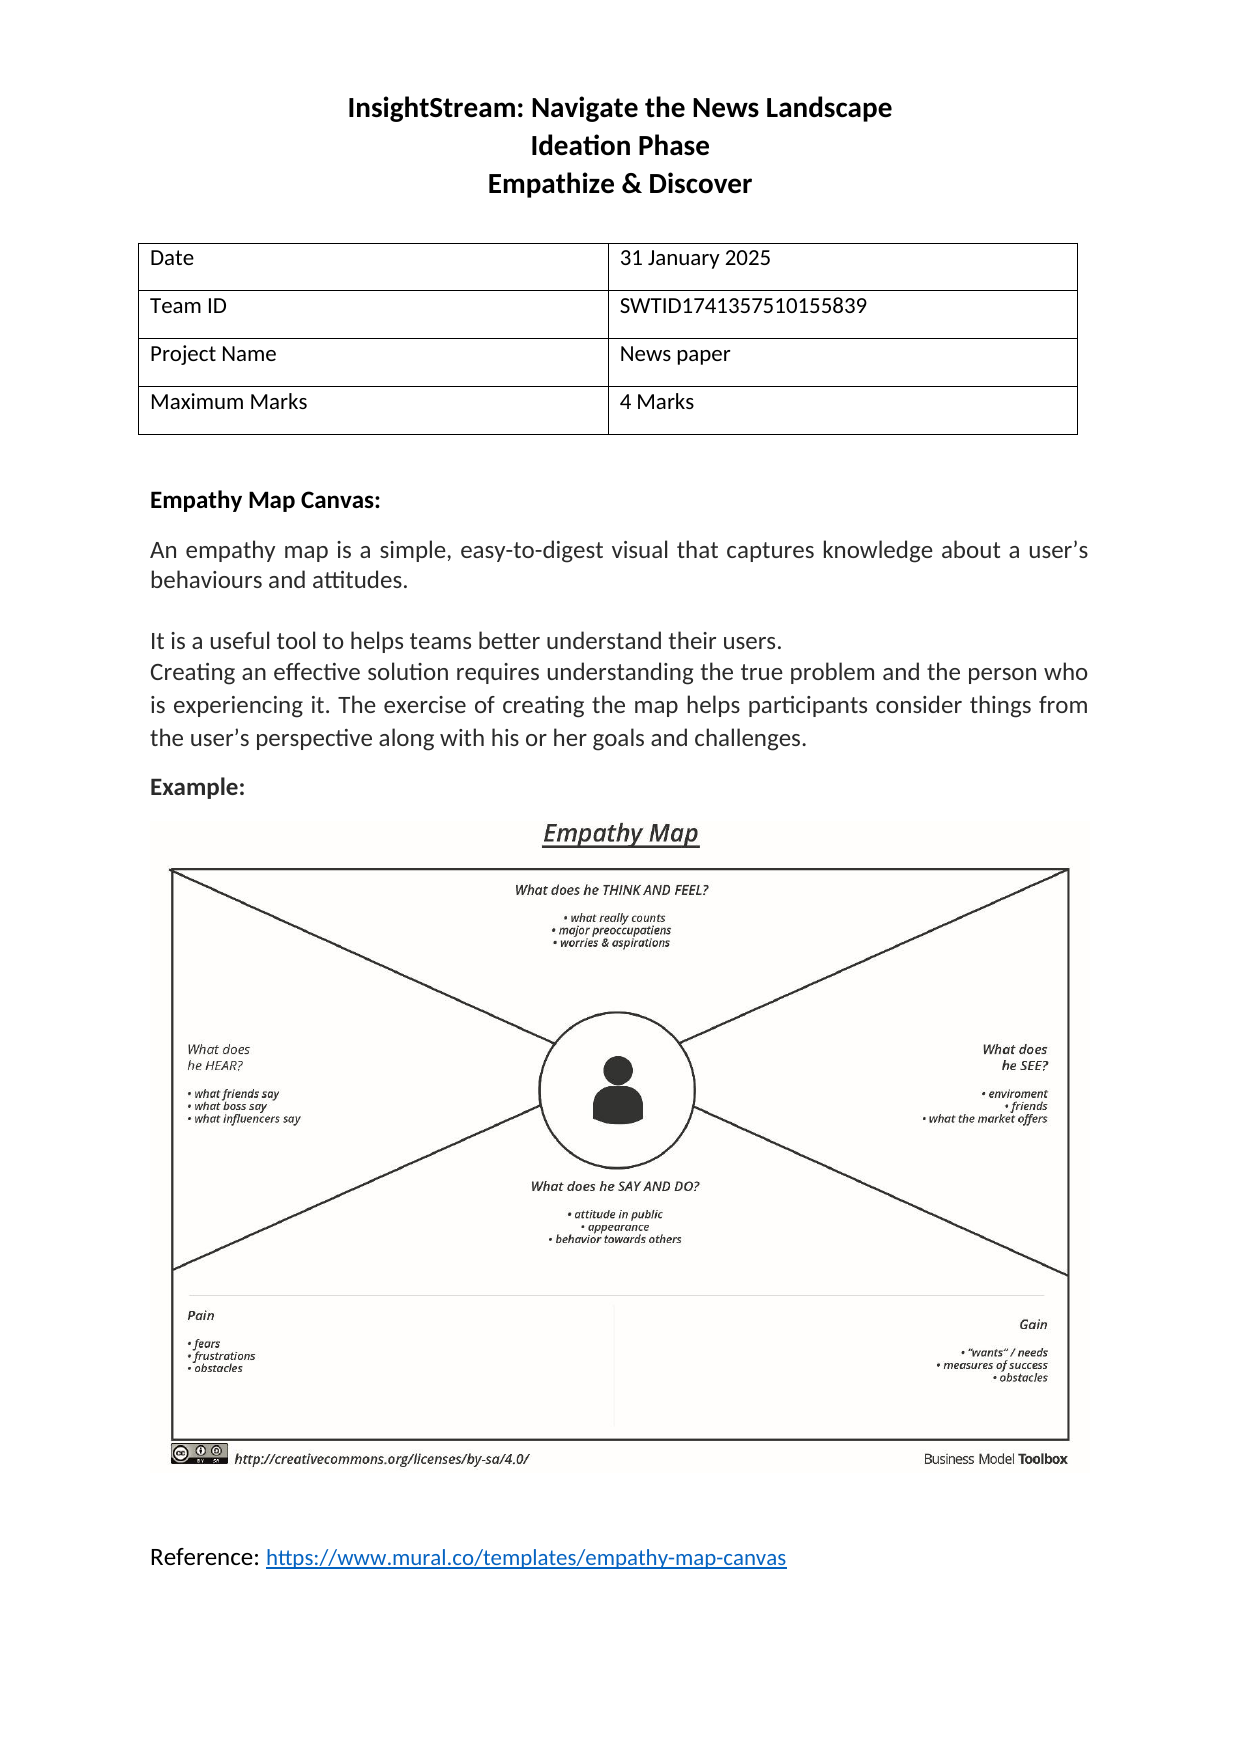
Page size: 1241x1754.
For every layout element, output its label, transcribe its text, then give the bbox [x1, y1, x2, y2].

table_cell SWTID1741357510155839 [609, 291, 1077, 338]
text InsightStream: Navigate the News Landscape [150, 89, 1090, 124]
text Ideation Phase [150, 127, 1090, 163]
text Creating an effective solution requires understanding the true problem and the person who is experiencing it. The exercise of creating the map helps participants consider things from the user’s perspective along with his or her goals and challenges. [150, 656, 1090, 752]
table_cell Project Name [139, 339, 608, 386]
table_cell Team ID [139, 291, 608, 338]
text An empathy map is a simple, easy-to-digest visual that captures knowledge about a user’s behaviours and attitudes. [150, 534, 1090, 595]
text Example: [150, 771, 1090, 802]
table_cell 4 Marks [609, 387, 1077, 434]
picture [150, 821, 1091, 1473]
text Empathy Map Canvas: [150, 484, 1090, 515]
table_header Date [139, 244, 608, 290]
table_cell News paper [609, 339, 1077, 386]
table_cell Maximum Marks [139, 387, 608, 434]
text It is a useful tool to helps teams better understand their users. [150, 625, 1090, 656]
text Reference: https://www.mural.co/templates/empathy-map-canvas [150, 1541, 1090, 1572]
text Empathize & Discover [150, 166, 1090, 201]
table_header 31 January 2025 [609, 244, 1077, 290]
